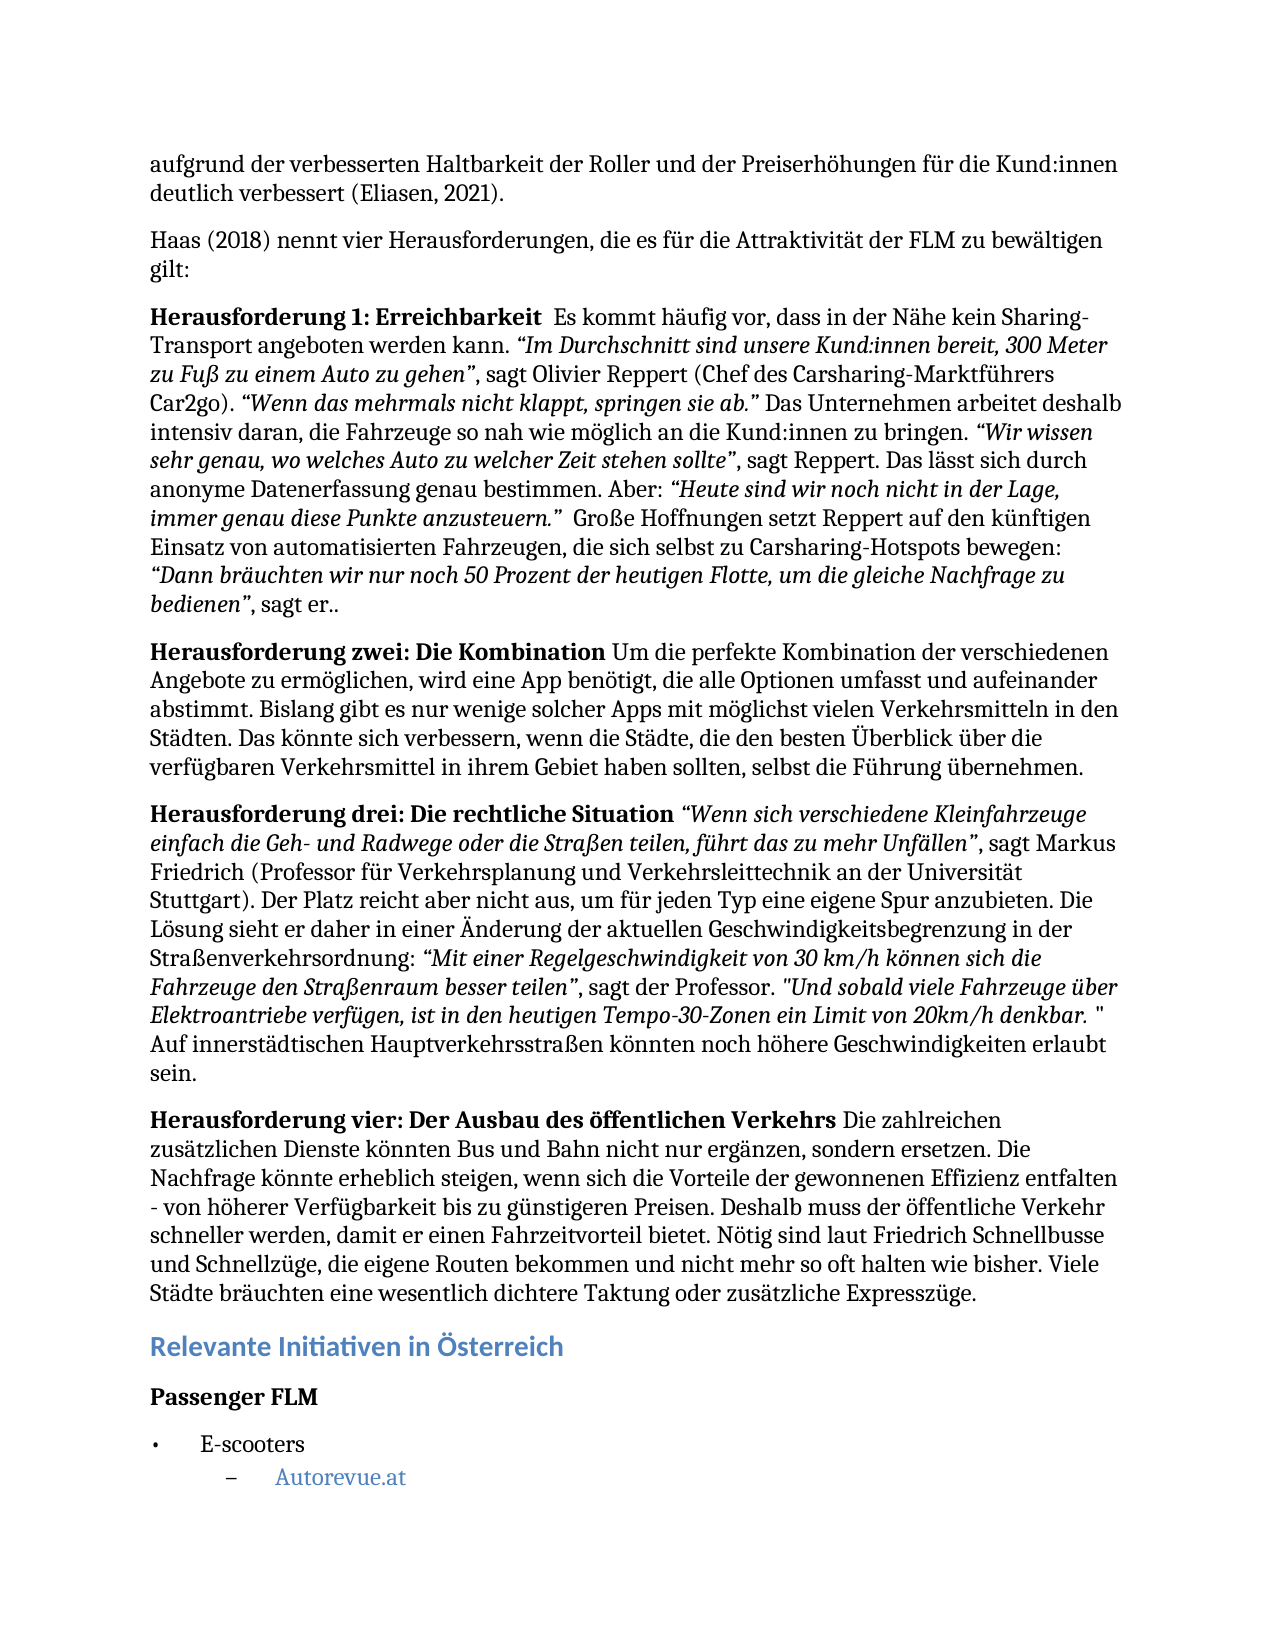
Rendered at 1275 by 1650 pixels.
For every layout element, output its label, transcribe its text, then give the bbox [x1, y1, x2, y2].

subtitle Relevante Initiativen in Österreich [150, 1328, 1125, 1364]
text Herausforderung drei: Die rechtliche Situation “Wenn sich verschiedene Kleinfahrzeuge einfach die Geh- und Radwege oder die Straßen teilen, führt das zu mehr Unfällen”, sagt Markus Friedrich (Professor für Verkehrsplanung und Verkehrsleittechnik an der Universität Stuttgart). Der Platz reicht aber nicht aus, um für jeden Typ eine eigene Spur anzubieten. Die Lösung sieht er daher in einer Änderung der aktuellen Geschwindigkeitsbegrenzung in der Straßenverkehrsordnung: “Mit einer Regelgeschwindigkeit von 30 km/h können sich die Fahrzeuge den Straßenraum besser teilen”, sagt der Professor. "Und sobald viele Fahrzeuge über Elektroantriebe verfügen, ist in den heutigen Tempo-30-Zonen ein Limit von 20km/h denkbar. " Auf innerstädtischen Hauptverkehrsstraßen könnten noch höhere Geschwindigkeiten erlaubt sein. [150, 800, 1125, 1087]
list E-scooters [150, 1430, 1125, 1459]
list Autorevue.at [225, 1463, 1125, 1491]
text Passenger FLM [150, 1383, 1125, 1411]
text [150, 150, 1125, 207]
text Herausforderung 1: Erreichbarkeit Es kommt häufig vor, dass in der Nähe kein Sharing-Transport angeboten werden kann. “Im Durchschnitt sind unsere Kund:innen bereit, 300 Meter zu Fuß zu einem Auto zu gehen”, sagt Olivier Reppert (Chef des Carsharing-Marktführers Car2go). “Wenn das mehrmals nicht klappt, springen sie ab.” Das Unternehmen arbeitet deshalb intensiv daran, die Fahrzeuge so nah wie möglich an die Kund:innen zu bringen. “Wir wissen sehr genau, wo welches Auto zu welcher Zeit stehen sollte”, sagt Reppert. Das lässt sich durch anonyme Datenerfassung genau bestimmen. Aber: “Heute sind wir noch nicht in der Lage, immer genau diese Punkte anzusteuern.” Große Hoffnungen setzt Reppert auf den künftigen Einsatz von automatisierten Fahrzeugen, die sich selbst zu Carsharing-Hotspots bewegen: “Dann bräuchten wir nur noch 50 Prozent der heutigen Flotte, um die gleiche Nachfrage zu bedienen”, sagt er.. [150, 302, 1125, 619]
text Haas (2018) nennt vier Herausforderungen, die es für die Attraktivität der FLM zu bewältigen gilt: [150, 226, 1125, 284]
text Herausforderung zwei: Die Kombination Um die perfekte Kombination der verschiedenen Angebote zu ermöglichen, wird eine App benötigt, die alle Optionen umfasst und aufeinander abstimmt. Bislang gibt es nur wenige solcher Apps mit möglichst vielen Verkehrsmitteln in den Städten. Das könnte sich verbessern, wenn die Städte, die den besten Überblick über die verfügbaren Verkehrsmittel in ihrem Gebiet haben sollten, selbst die Führung übernehmen. [150, 637, 1125, 781]
text Herausforderung vier: Der Ausbau des öffentlichen Verkehrs Die zahlreichen zusätzlichen Dienste könnten Bus und Bahn nicht nur ergänzen, sondern ersetzen. Die Nachfrage könnte erheblich steigen, wenn sich die Vorteile der gewonnenen Effizienz entfalten - von höherer Verfügbarkeit bis zu günstigeren Preisen. Deshalb muss der öffentliche Verkehr schneller werden, damit er einen Fahrzeitvorteil bietet. Nötig sind laut Friedrich Schnellbusse und Schnellzüge, die eigene Routen bekommen und nicht mehr so oft halten wie bisher. Viele Städte bräuchten eine wesentlich dichtere Taktung oder zusätzliche Expresszüge. [150, 1106, 1125, 1307]
